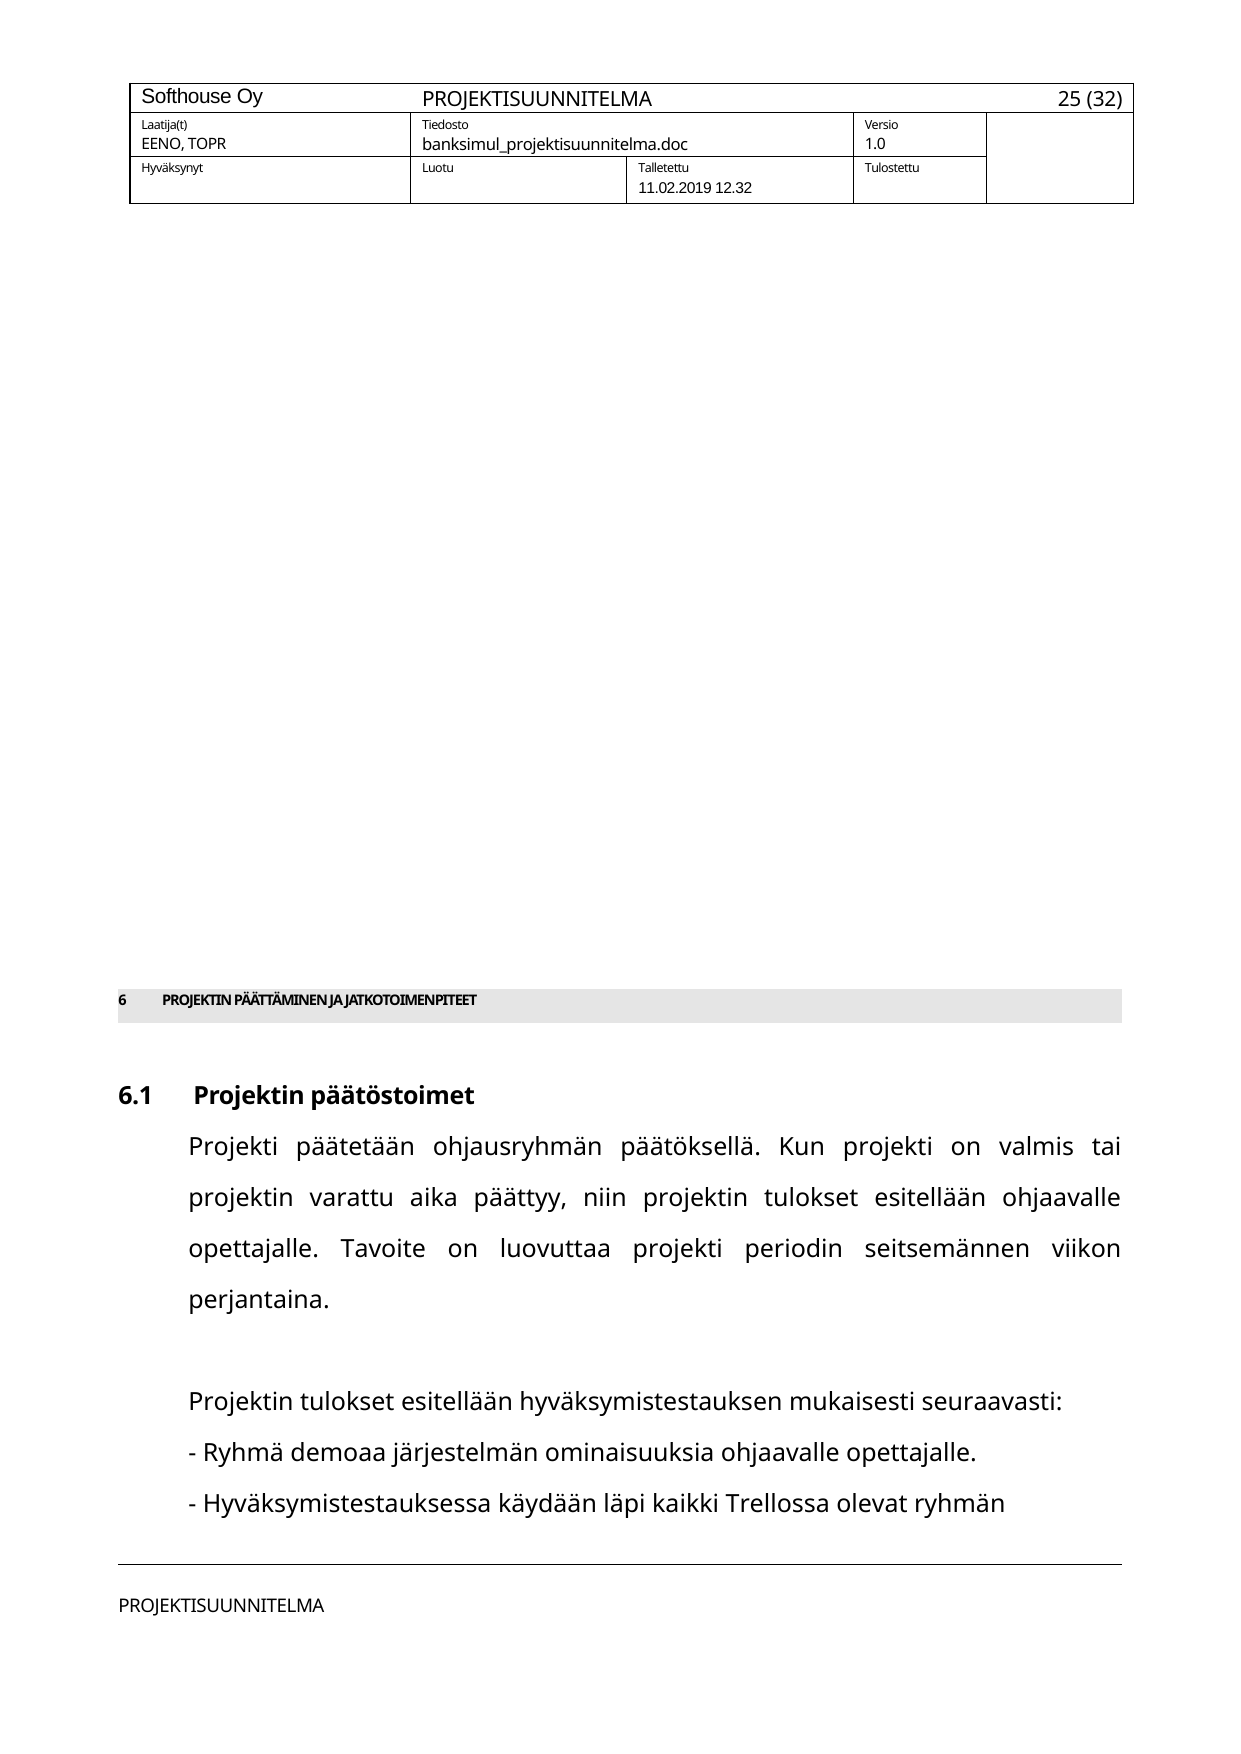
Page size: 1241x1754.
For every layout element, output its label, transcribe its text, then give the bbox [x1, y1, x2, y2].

text Projekti päätetään ohjausryhmän päätöksellä. Kun projekti on valmis tai projektin varattu aika päättyy, niin projektin tulokset esitellään ohjaavalle opettajalle. Tavoite on luovuttaa projekti periodin seitsemännen viikon perjantaina. [188, 1129, 1122, 1316]
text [188, 1384, 1122, 1520]
subtitle PROJEKTIN PÄÄTTÄMINEN JA JATKOTOIMENPITEET [118, 989, 1122, 1023]
subtitle Projektin päätöstoimet [118, 1078, 1122, 1112]
